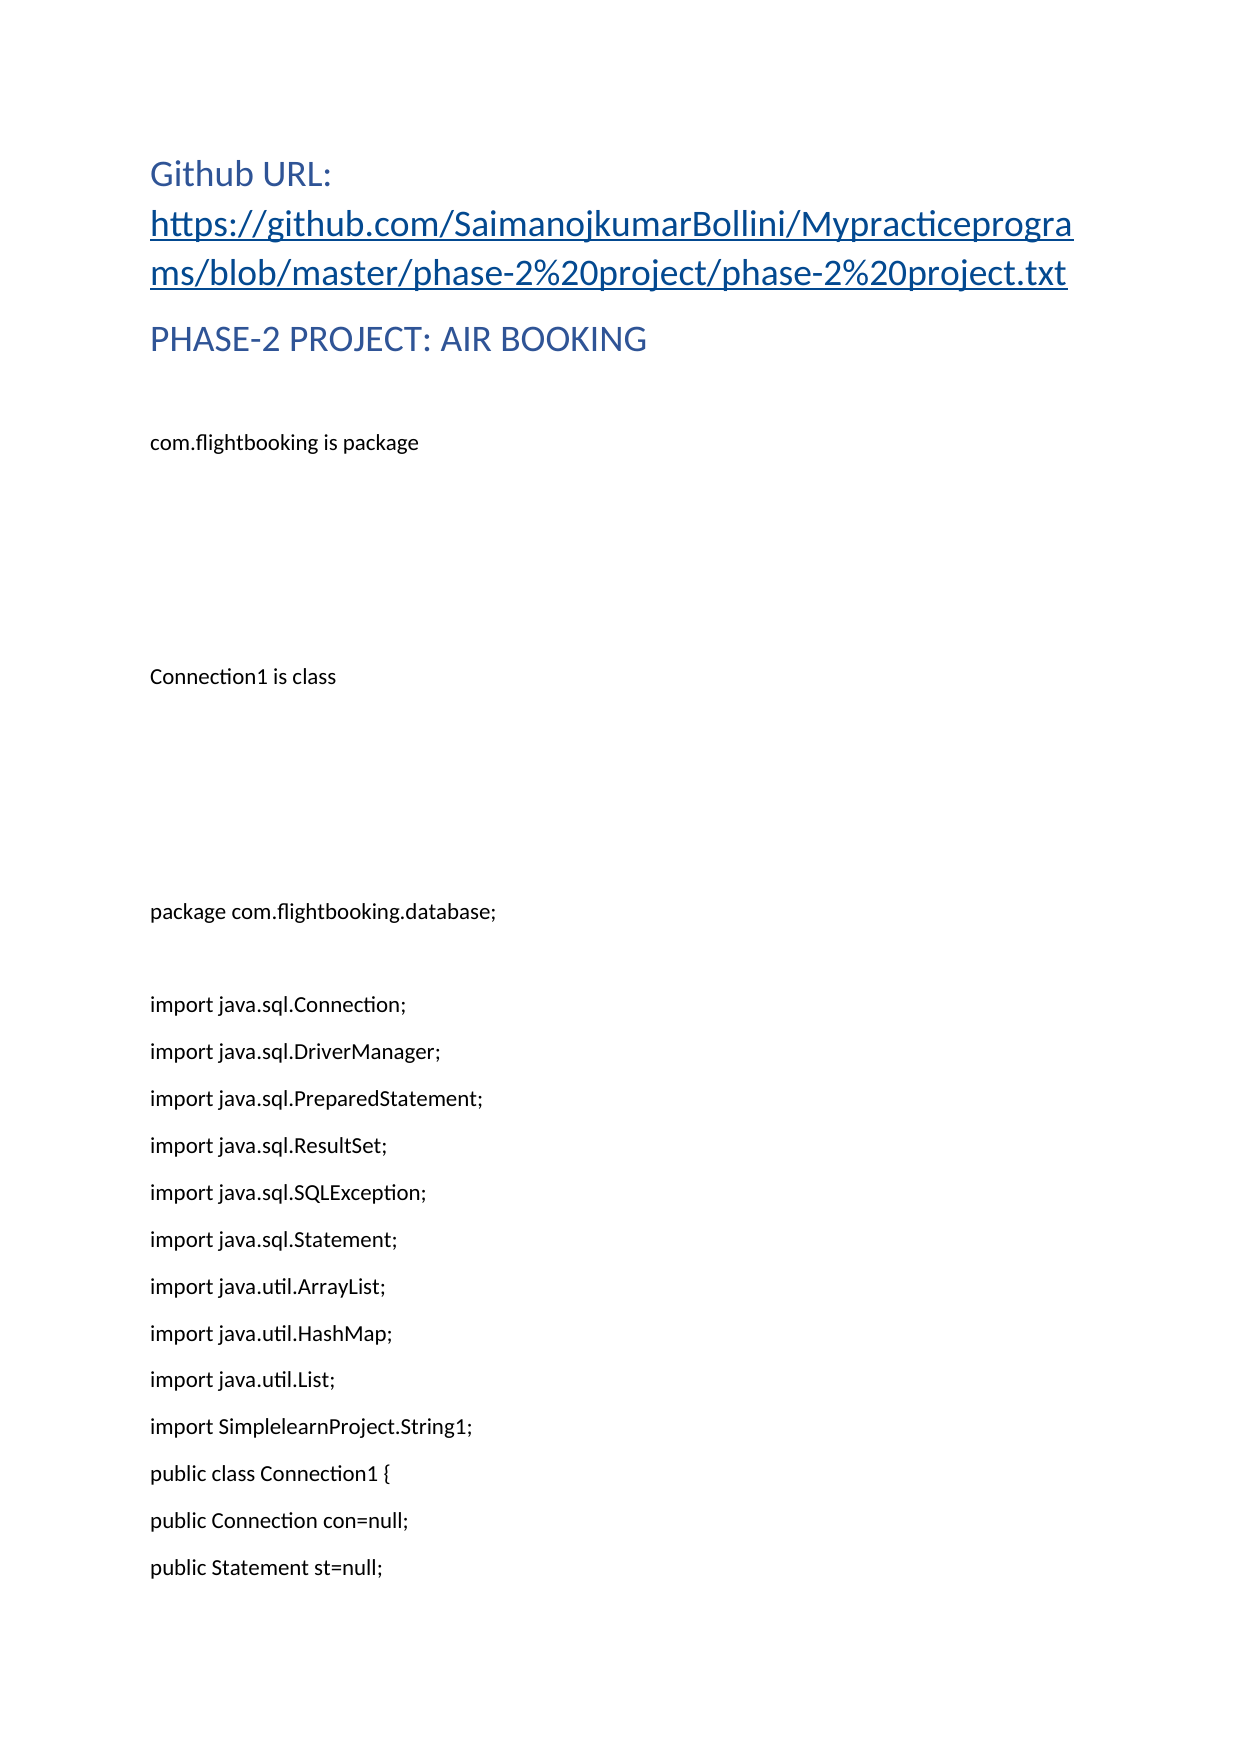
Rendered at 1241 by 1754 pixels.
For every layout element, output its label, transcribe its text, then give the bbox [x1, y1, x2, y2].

text import java.util.HashMap; [150, 1319, 1090, 1347]
text package com.flightbooking.database; [150, 897, 1090, 925]
text import java.sql.DriverManager; [150, 1037, 1090, 1066]
text public Statement st=null; [150, 1553, 1090, 1581]
text Github URL: https://github.com/SaimanojkumarBollini/Mypracticeprograms/blob/master/phase-2%20project/phase-2%20project.txt [150, 150, 1090, 295]
text import java.util.ArrayList; [150, 1272, 1090, 1300]
text import java.sql.PreparedStatement; [150, 1084, 1090, 1112]
text import java.sql.Statement; [150, 1225, 1090, 1253]
text com.flightbooking is package [150, 428, 1090, 456]
text public Connection con=null; [150, 1506, 1090, 1534]
text import java.sql.Connection; [150, 991, 1090, 1019]
text import SimplelearnProject.String1; [150, 1412, 1090, 1441]
text import java.sql.SQLException; [150, 1178, 1090, 1206]
text import java.sql.ResultSet; [150, 1131, 1090, 1159]
text import java.util.List; [150, 1366, 1090, 1394]
text public class Connection1 { [150, 1459, 1090, 1487]
text PHASE-2 PROJECT: AIR BOOKING [150, 315, 1090, 361]
text Connection1 is class [150, 662, 1090, 691]
